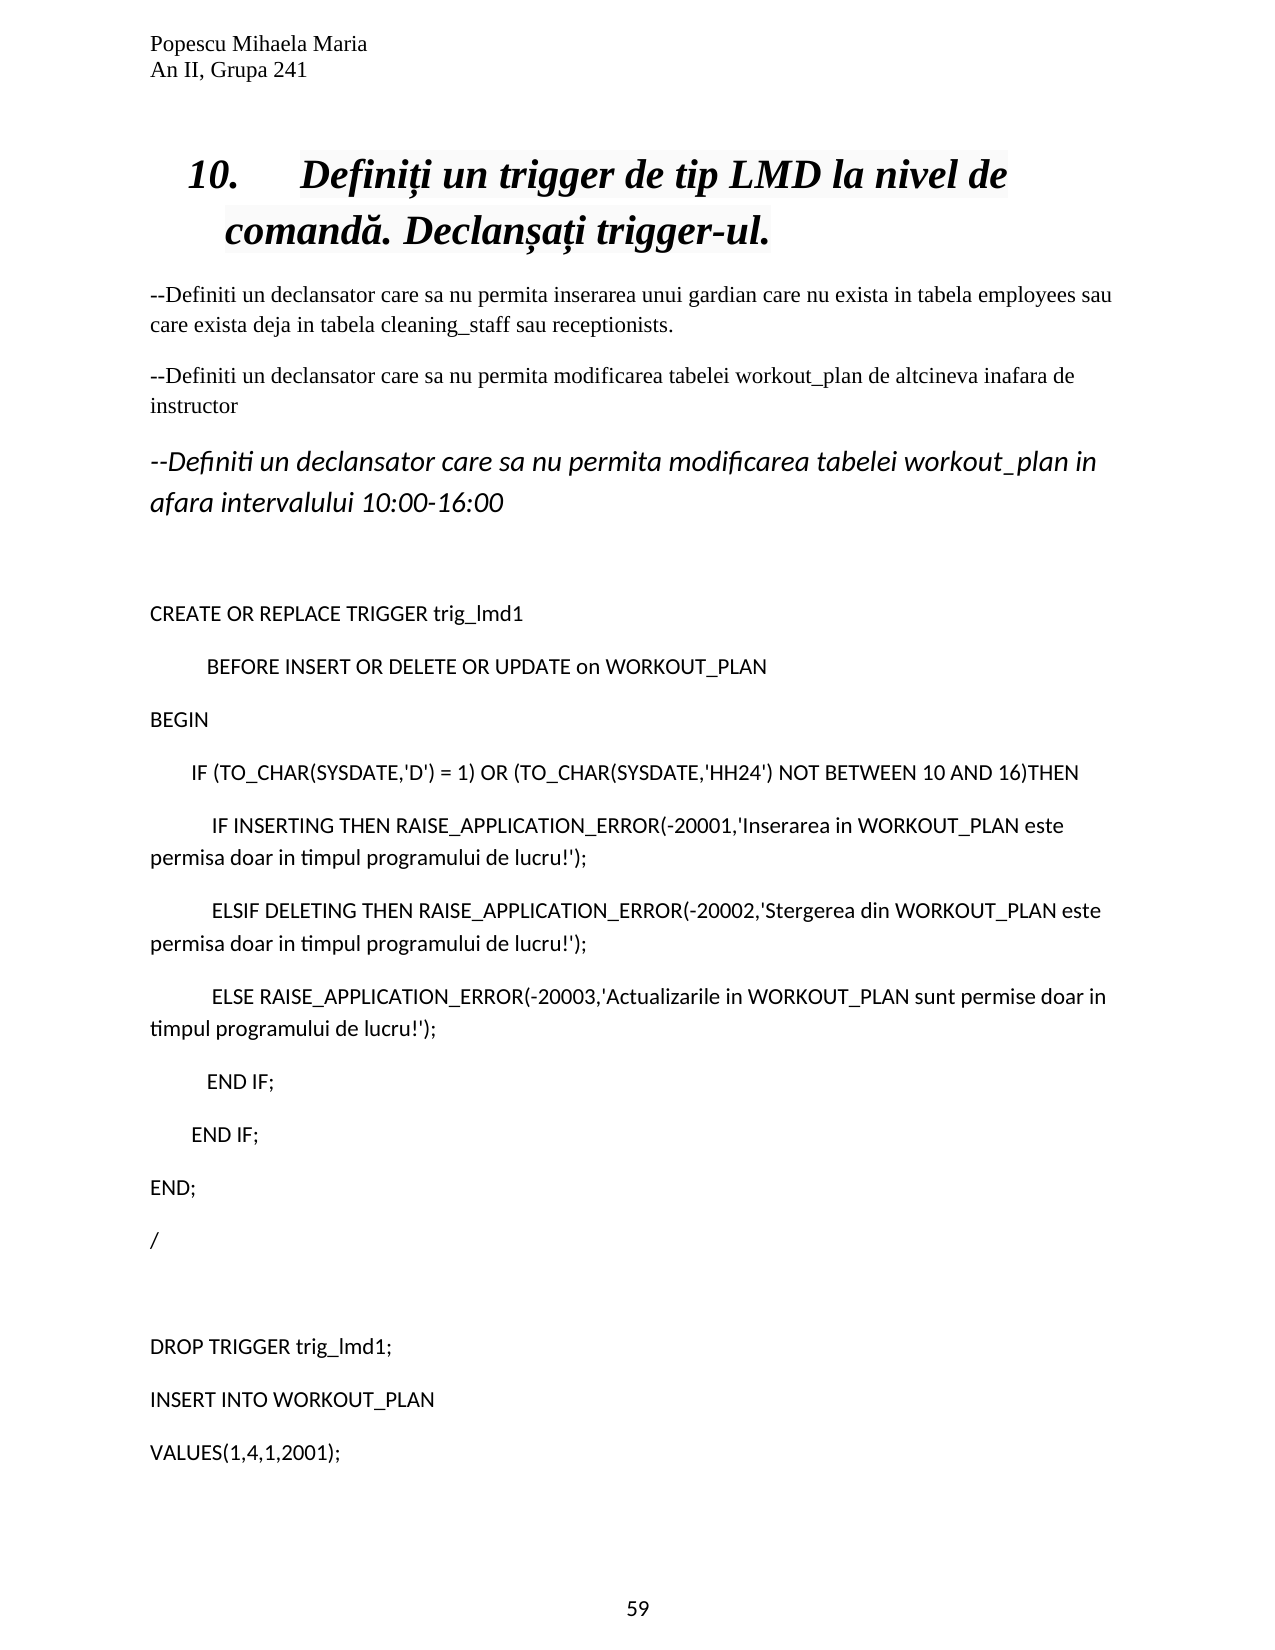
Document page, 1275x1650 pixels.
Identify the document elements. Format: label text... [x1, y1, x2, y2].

text END IF; [150, 1067, 1125, 1095]
text / [150, 1226, 1125, 1254]
text DROP TRIGGER trig_lmd1; [150, 1332, 1125, 1360]
text CREATE OR REPLACE TRIGGER trig_lmd1 [150, 599, 1125, 627]
text ELSIF DELETING THEN RAISE_APPLICATION_ERROR(-20002,'Stergerea din WORKOUT_PLAN este permisa doar in timpul programului de lucru!'); [150, 897, 1125, 957]
text BEGIN [150, 705, 1125, 733]
text ELSE RAISE_APPLICATION_ERROR(-20003,'Actualizarile in WORKOUT_PLAN sunt permise doar in timpul programului de lucru!'); [150, 982, 1125, 1042]
text IF INSERTING THEN RAISE_APPLICATION_ERROR(-20001,'Inserarea in WORKOUT_PLAN este permisa doar in timpul programului de lucru!'); [150, 811, 1125, 872]
text --Definiti un declansator care sa nu permita modificarea tabelei workout_plan de altcineva inafara de instructor [150, 362, 1125, 419]
text END; [150, 1173, 1125, 1201]
text --Definiti un declansator care sa nu permita modificarea tabelei workout_plan in afara intervalului 10:00-16:00 [150, 443, 1125, 520]
list Definiți un trigger de tip LMD la nivel de comandă. Declanșați trigger-ul. [187, 150, 1125, 253]
text IF (TO_CHAR(SYSDATE,'D') = 1) OR (TO_CHAR(SYSDATE,'HH24') NOT BETWEEN 10 AND 16)THEN [150, 758, 1125, 786]
text BEFORE INSERT OR DELETE OR UPDATE on WORKOUT_PLAN [150, 652, 1125, 680]
text INSERT INTO WORKOUT_PLAN [150, 1385, 1125, 1413]
text END IF; [150, 1120, 1125, 1148]
text --Definiti un declansator care sa nu permita inserarea unui gardian care nu exista in tabela employees sau care exista deja in tabela cleaning_staff sau receptionists. [150, 281, 1125, 338]
text VALUES(1,4,1,2001); [150, 1438, 1125, 1466]
